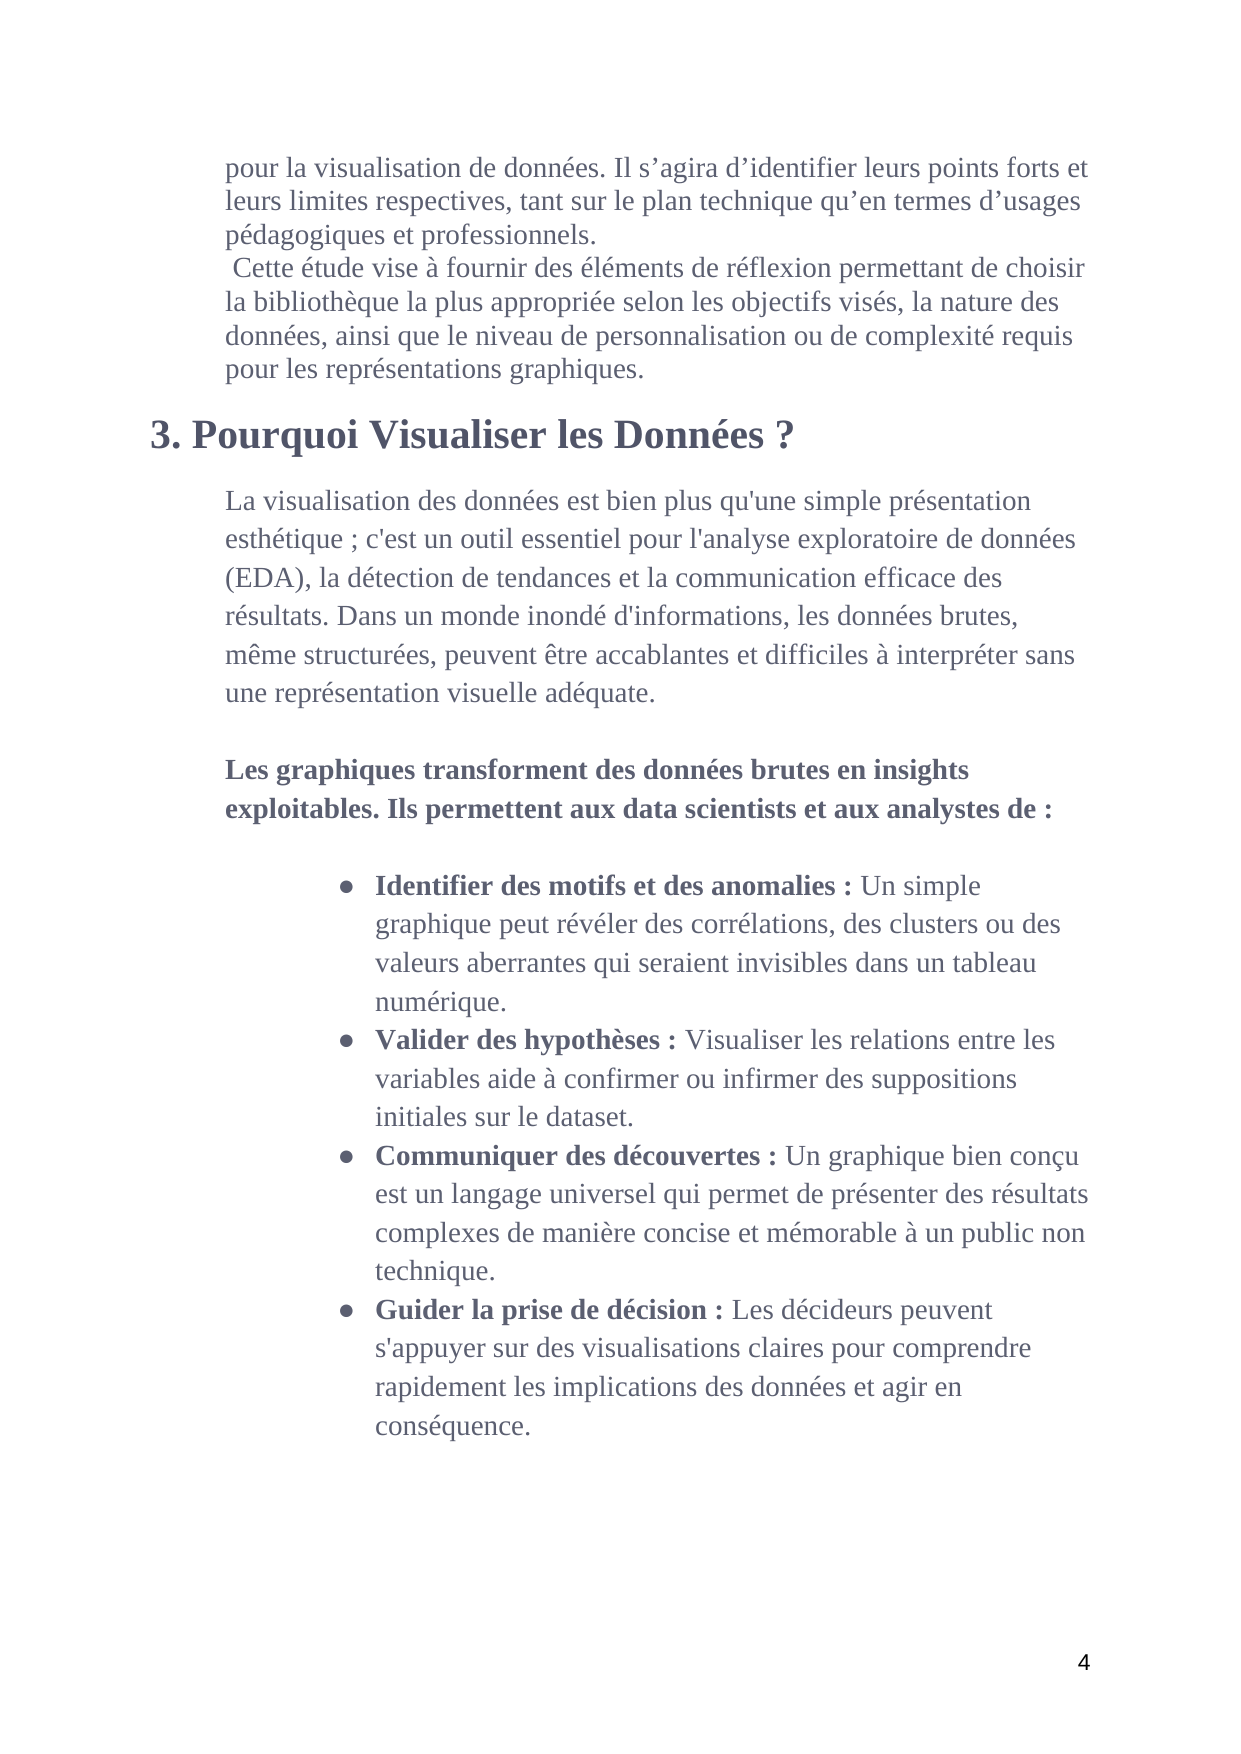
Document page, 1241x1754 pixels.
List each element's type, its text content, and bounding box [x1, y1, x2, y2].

list Valider des hypothèses : Visualiser les relations entre les variables aide à confirmer ou infirmer des suppositions initiales sur le dataset. [337, 1022, 1090, 1133]
text La visualisation des données est bien plus qu'une simple présentation esthétique ; c'est un outil essentiel pour l'analyse exploratoire de données (EDA), la détection de tendances et la communication efficace des résultats. Dans un monde inondé d'informations, les données brutes, même structurées, peuvent être accablantes et difficiles à interpréter sans une représentation visuelle adéquate. [225, 483, 1090, 709]
list Guider la prise de décision : Les décideurs peuvent s'appuyer sur des visualisations claires pour comprendre rapidement les implications des données et agir en conséquence. [337, 1292, 1090, 1441]
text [225, 150, 1090, 385]
text Les graphiques transforment des données brutes en insights exploitables. Ils permettent aux data scientists et aux analystes de : [225, 752, 1090, 824]
list Identifier des motifs et des anomalies : Un simple graphique peut révéler des corrélations, des clusters ou des valeurs aberrantes qui seraient invisibles dans un tableau numérique. [337, 868, 1090, 1017]
list Communiquer des découvertes : Un graphique bien conçu est un langage universel qui permet de présenter des résultats complexes de manière concise et mémorable à un public non technique. [337, 1138, 1090, 1287]
title 3. Pourquoi Visualiser les Données ? [150, 410, 1090, 458]
